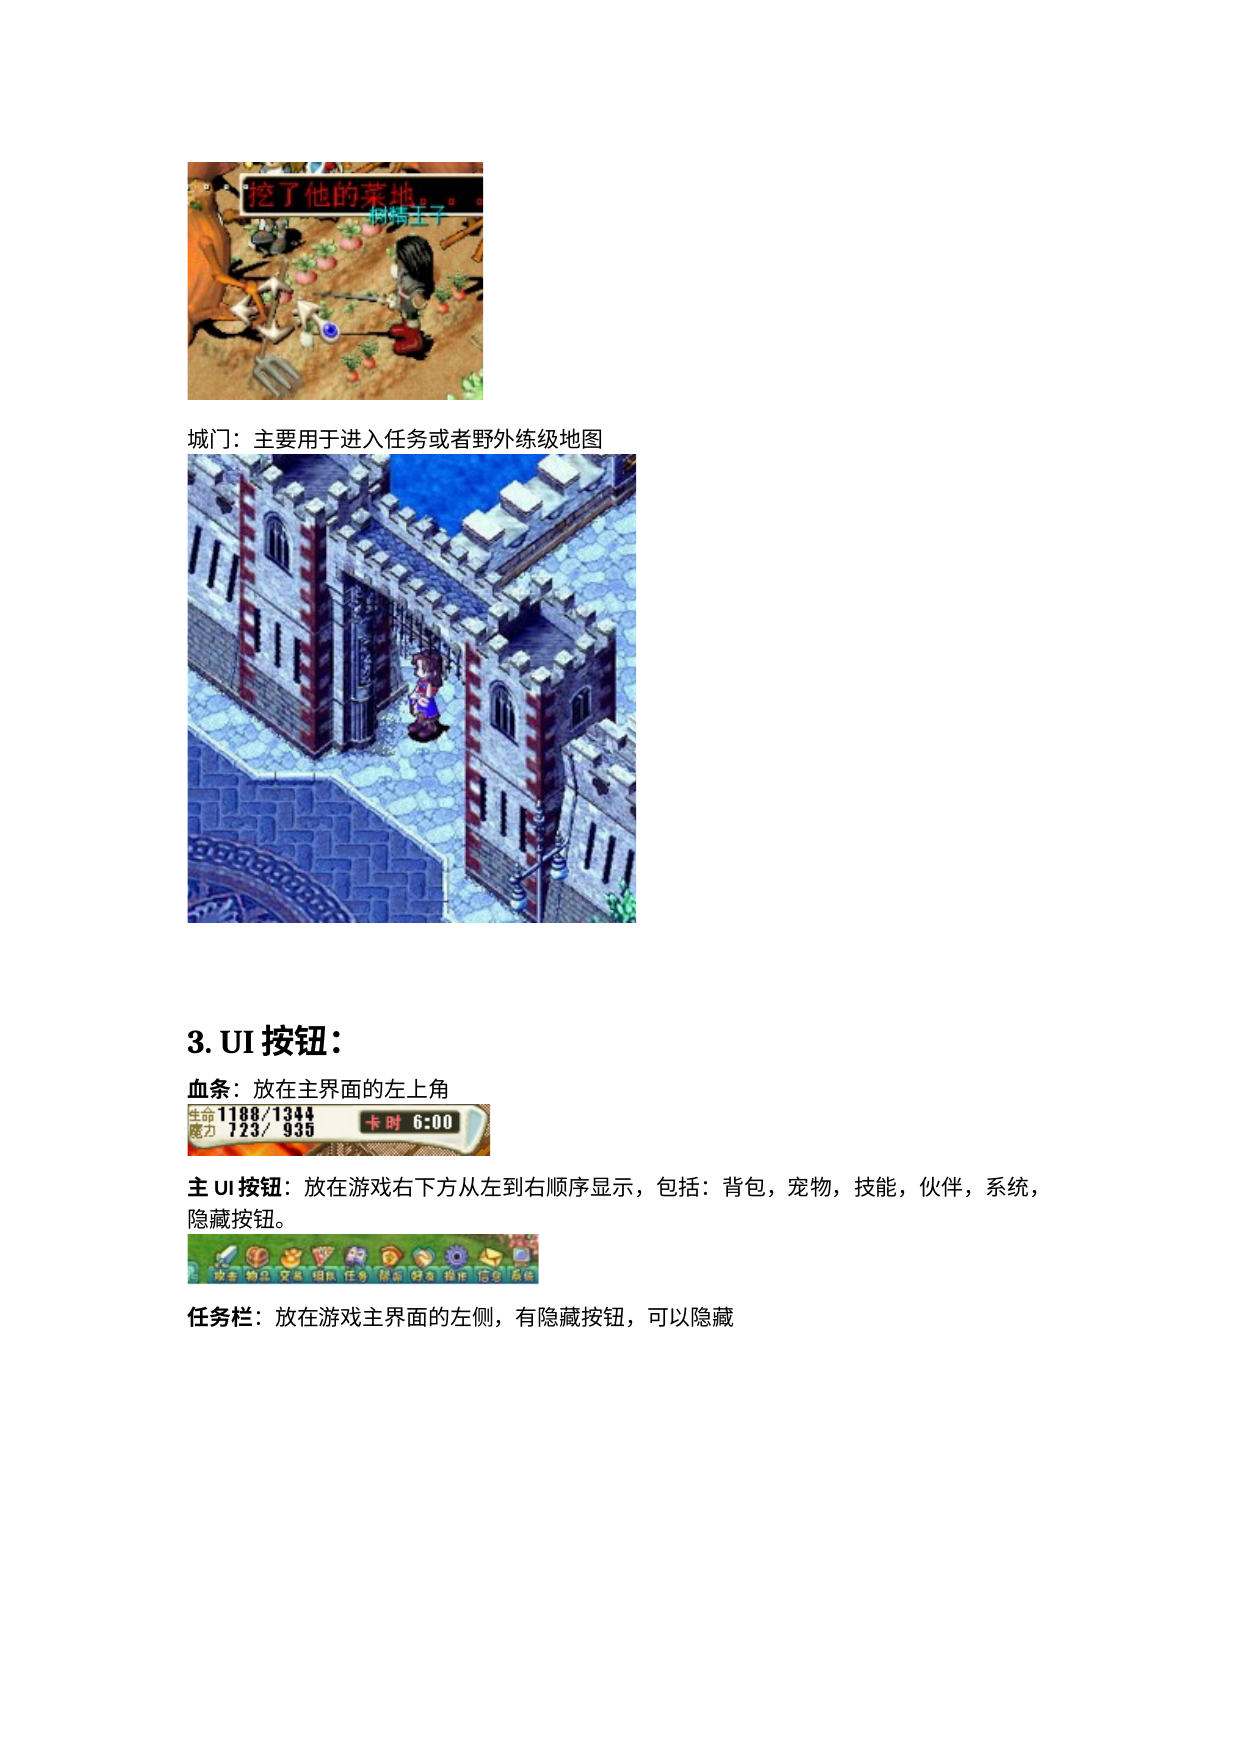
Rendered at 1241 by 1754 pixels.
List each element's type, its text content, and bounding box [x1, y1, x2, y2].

text 主UI按钮：放在游戏右下方从左到右顺序显示，包括：背包，宠物，技能，伙伴，系统，隐藏按钮。 [187, 1169, 1053, 1234]
picture [187, 162, 484, 400]
text 城门：主要用于进入任务或者野外练级地图 [187, 422, 1053, 454]
picture [187, 454, 637, 923]
picture [187, 1104, 491, 1156]
text 任务栏：放在游戏主界面的左侧，有隐藏按钮，可以隐藏 [187, 1299, 1053, 1332]
text 血条：放在主界面的左上角 [187, 1072, 1053, 1104]
text 3. UI按钮： [187, 1007, 1053, 1072]
picture [187, 1234, 542, 1289]
